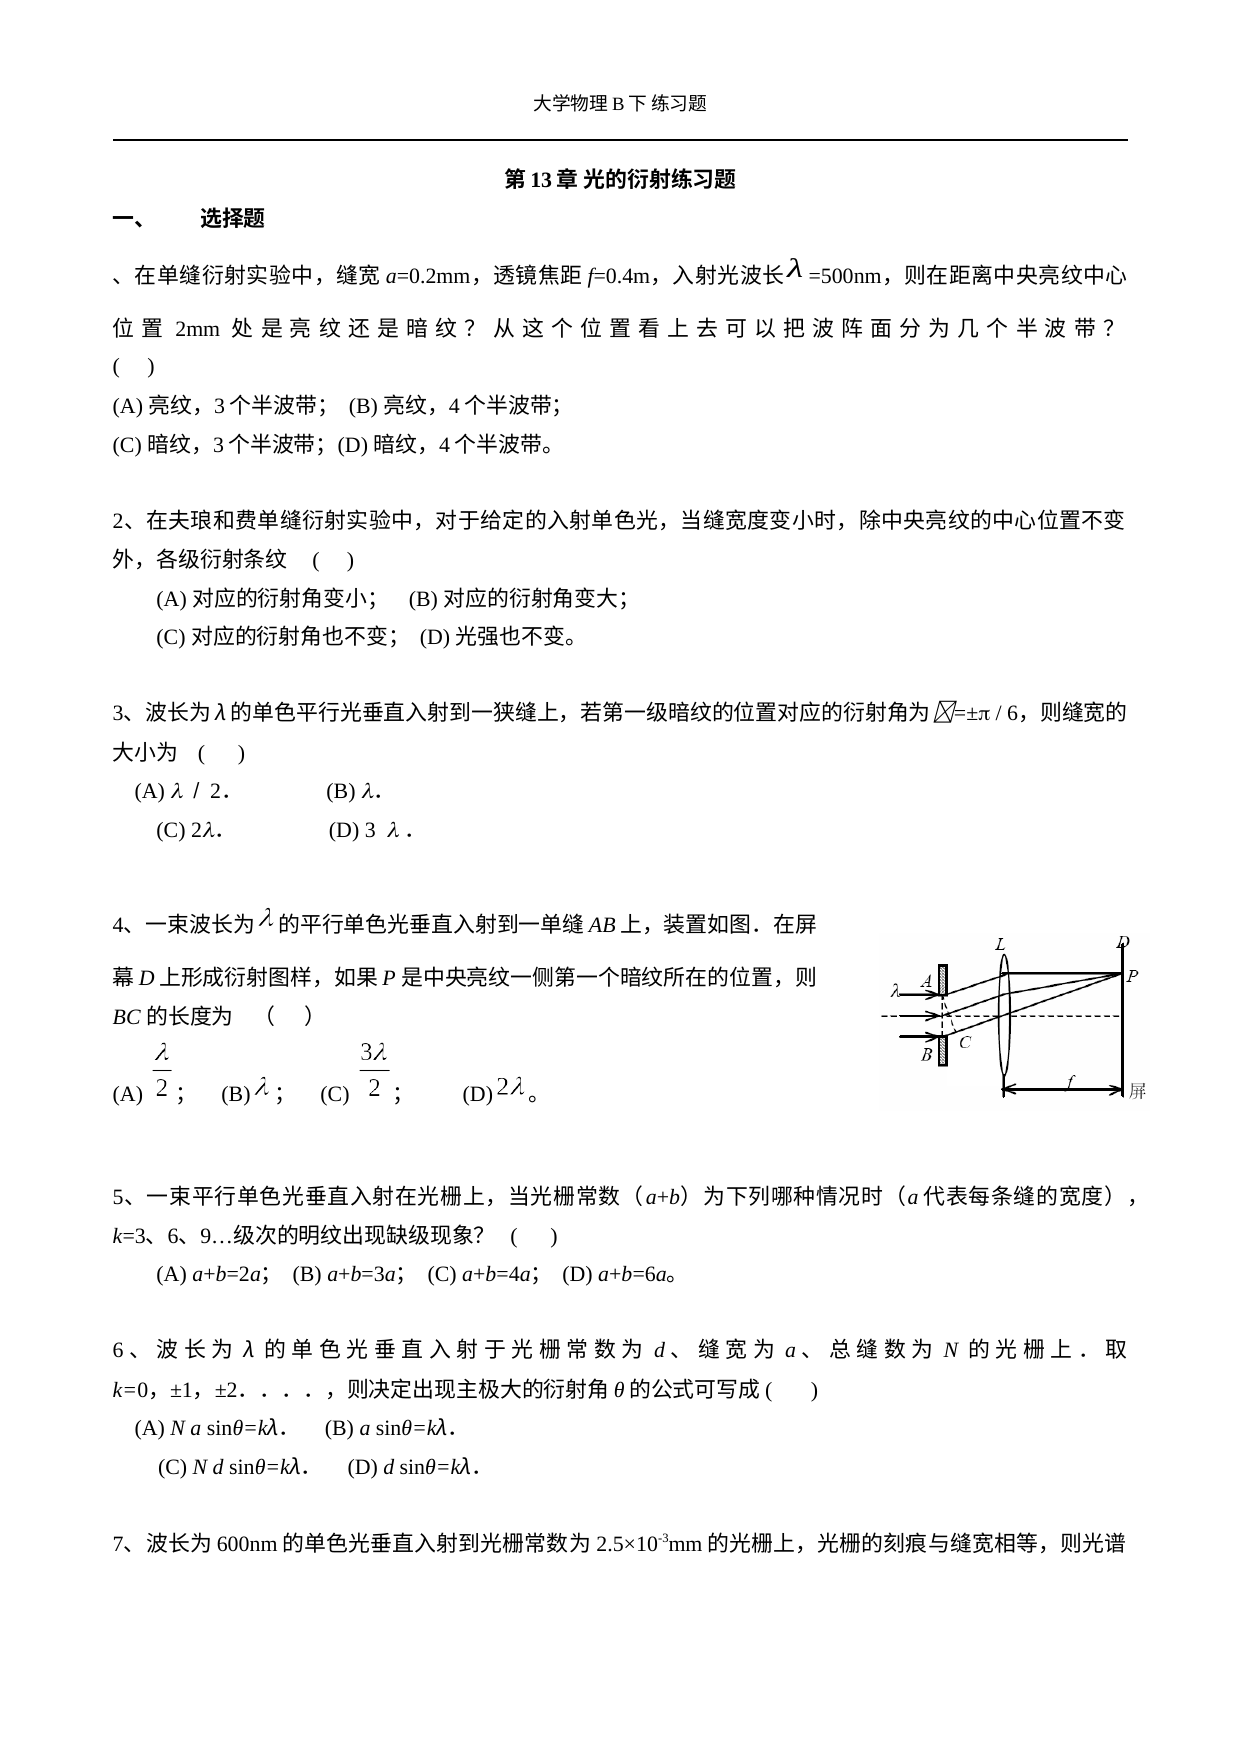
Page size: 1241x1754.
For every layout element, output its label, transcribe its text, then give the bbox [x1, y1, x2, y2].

text 2、在夫琅和费单缝衍射实验中，对于给定的入射单色光，当缝宽度变小时，除中央亮纹的中心位置不变外，各级衍射条纹 ( ) [112, 502, 1128, 574]
text 、在单缝衍射实验中，缝宽a=0.2mm，透镜焦距f=0.4m，入射光波长=500nm，则在距离中央亮纹中心位置2mm处是亮纹还是暗纹？从这个位置看上去可以把波阵面分为几个半波带？ ( ) [112, 239, 1128, 382]
text (C) 2． (D) 3 ． [112, 812, 1128, 844]
text (A) 对应的衍射角变小； (B) 对应的衍射角变大； [112, 580, 1128, 613]
text (A) ； (B)； (C) ； (D)。 [112, 1037, 1128, 1134]
text (C) 对应的衍射角也不变； (D) 光强也不变。 [112, 619, 1128, 651]
list 选择题 [112, 201, 1128, 233]
text (C) 暗纹，3个半波带；(D) 暗纹，4个半波带。 [112, 426, 1128, 459]
text 5、一束平行单色光垂直入射在光栅上，当光栅常数（a+b）为下列哪种情况时（a代表每条缝的宽度），k=3、6、9…级次的明纹出现缺级现象？ ( ) [112, 1178, 1128, 1250]
text 第13章 光的衍射练习题 [112, 162, 1128, 194]
text (A) N a sinθ=kλ． (B) a sinθ=kλ． [112, 1410, 1128, 1442]
text (A) 亮纹，3个半波带； (B) 亮纹，4个半波带； [112, 387, 1128, 420]
text (A) a+b=2a； (B) a+b=3a； (C) a+b=4a； (D) a+b=6a。 [156, 1256, 1128, 1288]
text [112, 1525, 1128, 1558]
text 4、一束波长为的平行单色光垂直入射到一单缝AB上，装置如图．在屏幕D上形成衍射图样，如果P 是中央亮纹一侧第一个暗纹所在的位置，则BC 的长度为 （ ） [112, 888, 1128, 1031]
text 3、波长为λ的单色平行光垂直入射到一狭缝上，若第一级暗纹的位置对应的衍射角为=± / 6，则缝宽的大小为 ( ) [112, 695, 1128, 767]
text (A) ． (B) ． [112, 773, 1128, 805]
text 6、波长为λ的单色光垂直入射于光栅常数为d、缝宽为a、总缝数为N的光栅上．取k=0，±1，±2．．．．，则决定出现主极大的衍射角θ的公式可写成 ( ) [112, 1332, 1128, 1404]
text (C) N d sinθ=kλ． (D) d sinθ=kλ． [112, 1449, 1128, 1481]
